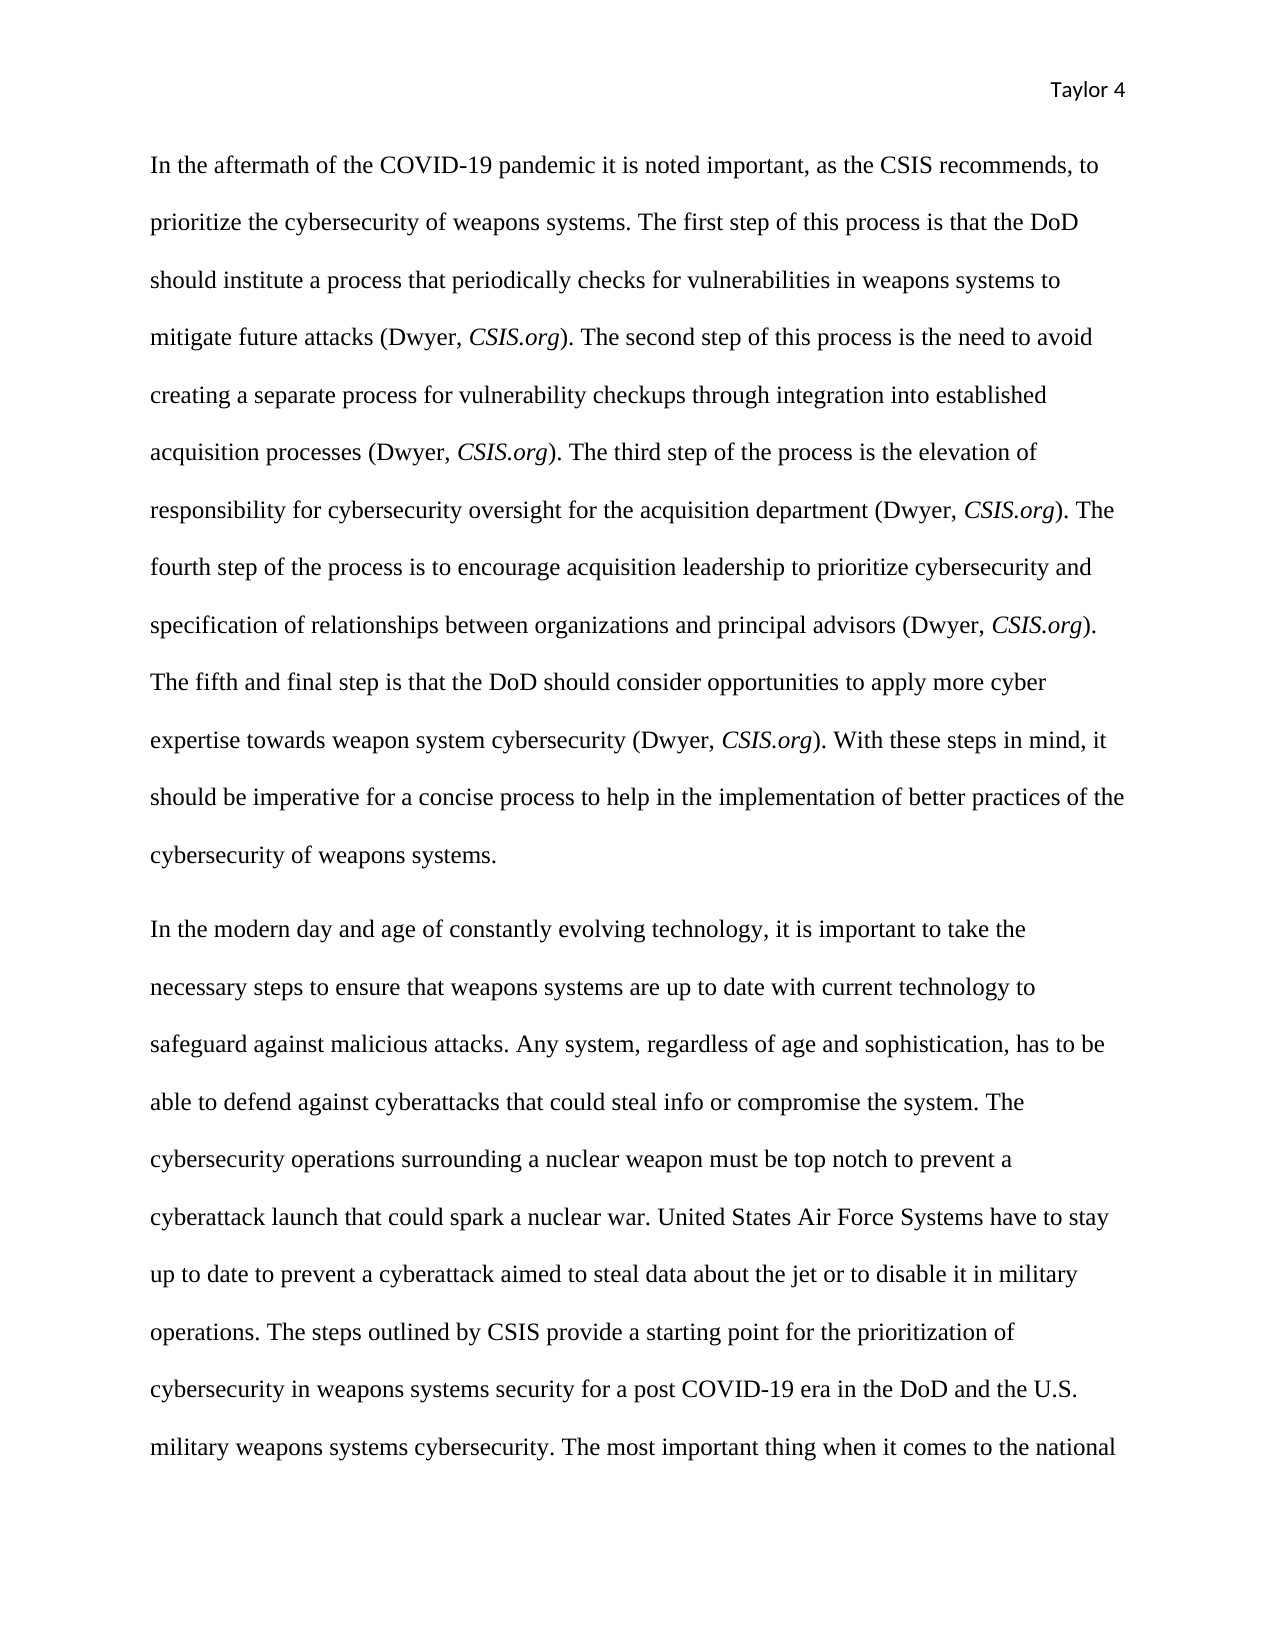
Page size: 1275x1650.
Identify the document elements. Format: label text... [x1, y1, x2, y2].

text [150, 914, 1125, 1460]
text In the aftermath of the COVID-19 pandemic it is noted important, as the CSIS recommends, to prioritize the cybersecurity of weapons systems. The first step of this process is that the DoD should institute a process that periodically checks for vulnerabilities in weapons systems to mitigate future attacks (Dwyer, CSIS.org). The second step of this process is the need to avoid creating a separate process for vulnerability checkups through integration into established acquisition processes (Dwyer, CSIS.org). The third step of the process is the elevation of responsibility for cybersecurity oversight for the acquisition department (Dwyer, CSIS.org). The fourth step of the process is to encourage acquisition leadership to prioritize cybersecurity and specification of relationships between organizations and principal advisors (Dwyer, CSIS.org). The fifth and final step is that the DoD should consider opportunities to apply more cyber expertise towards weapon system cybersecurity (Dwyer, CSIS.org). With these steps in mind, it should be imperative for a concise process to help in the implementation of better practices of the cybersecurity of weapons systems. [150, 150, 1125, 869]
